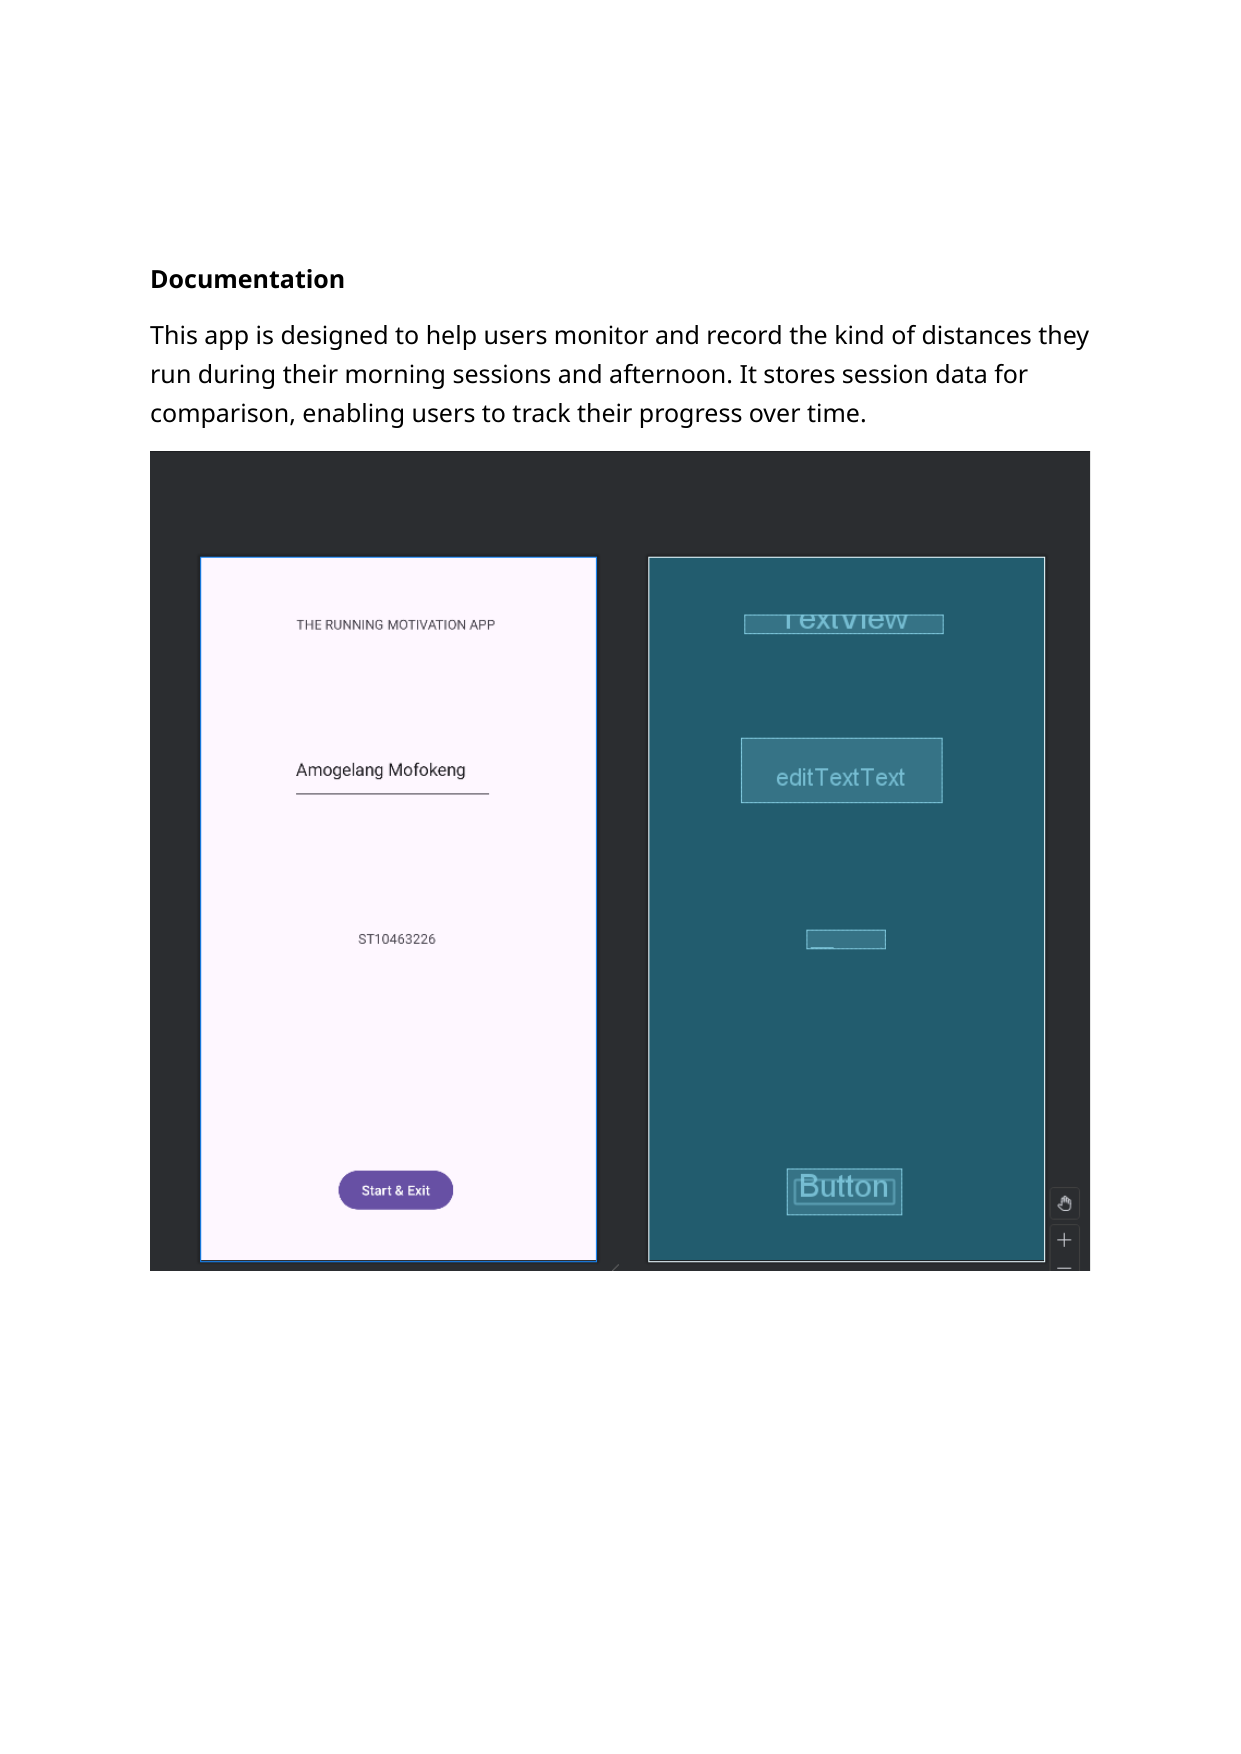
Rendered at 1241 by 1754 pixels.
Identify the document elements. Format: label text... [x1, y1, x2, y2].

text Documentation [150, 262, 1090, 296]
picture [150, 451, 1091, 1271]
text This app is designed to help users monitor and record the kind of distances they run during their morning sessions and afternoon. It stores session data for comparison, enabling users to track their progress over time. [150, 317, 1090, 430]
